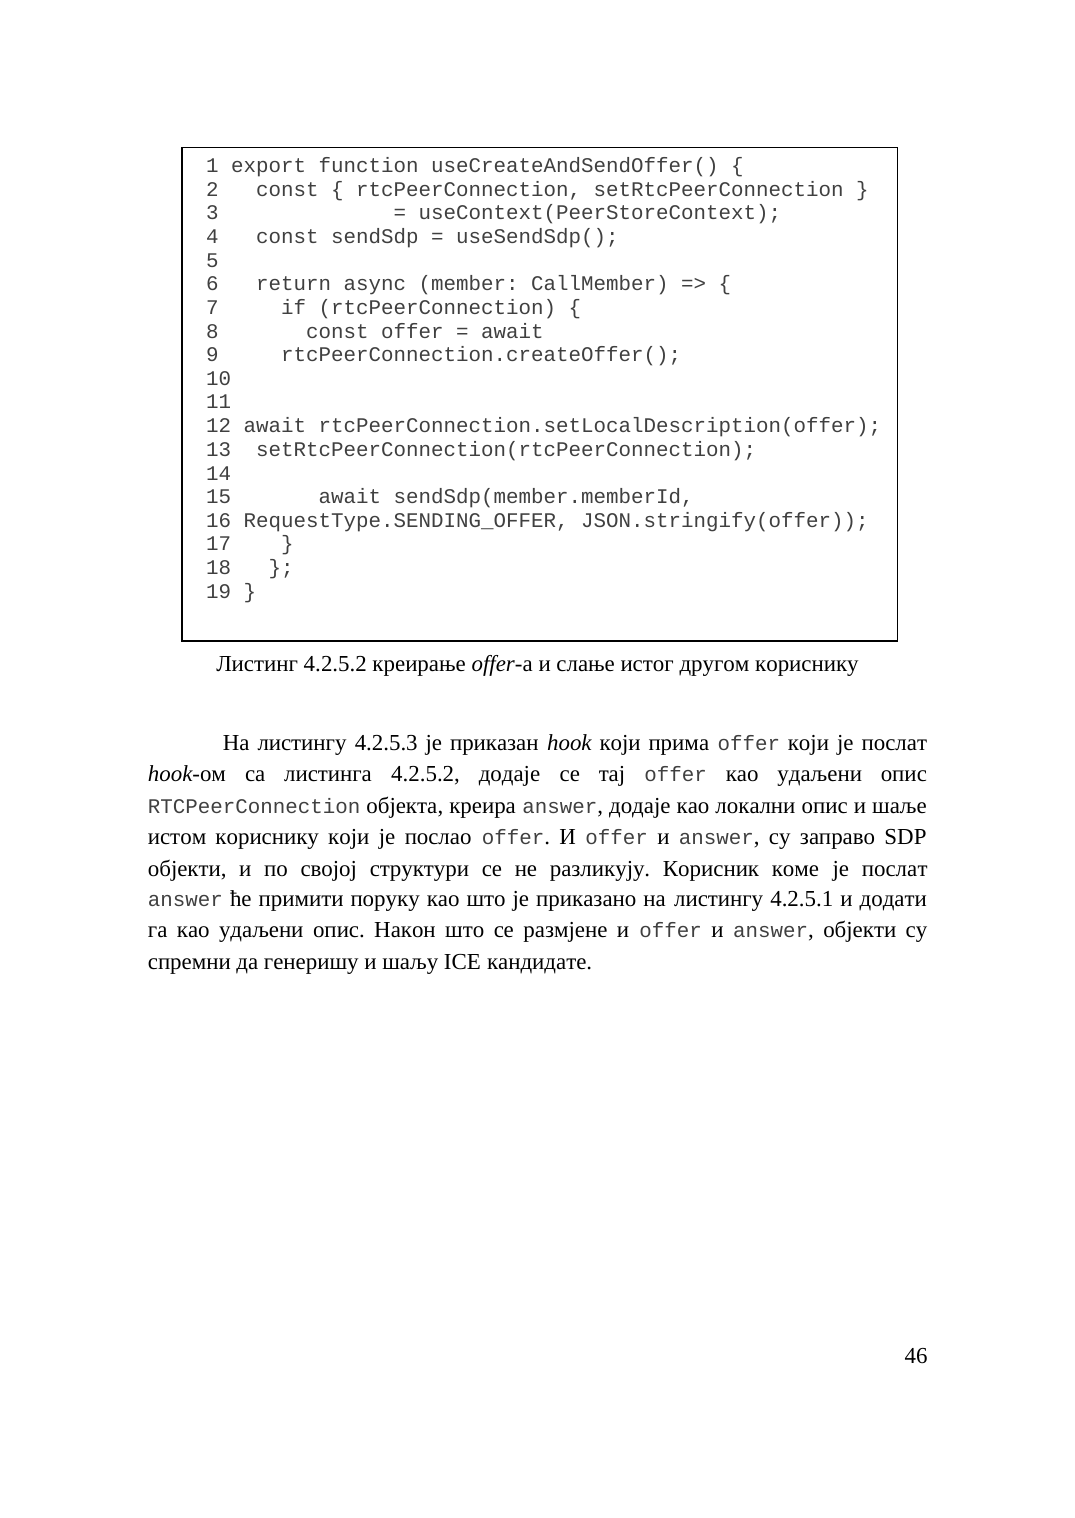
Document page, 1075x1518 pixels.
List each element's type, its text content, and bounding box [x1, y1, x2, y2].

text Листинг 4.2.5.2 креирање offer-а и слање истог другом кориснику [148, 148, 927, 676]
text На листингу 4.2.5.3 је приказан hook који прима offer који је послат hook-ом са листинга 4.2.5.2, додаје се тај offer као удаљени опис RTCPeerConnection објекта, креира answer, додаје као локални опис и шаље истом кориснику који је послао offer. И offer и answer, су заправо SDP објекти, и по својој структури се не разликују. Корисник коме је послат answer ће примити поруку као што је приказано на листингу 4.2.5.1 и додати га као удаљени опис. Након што се размјене и offer и answer, објекти су спремни да генеришу и шаљу ICE кандидате. [148, 729, 927, 974]
